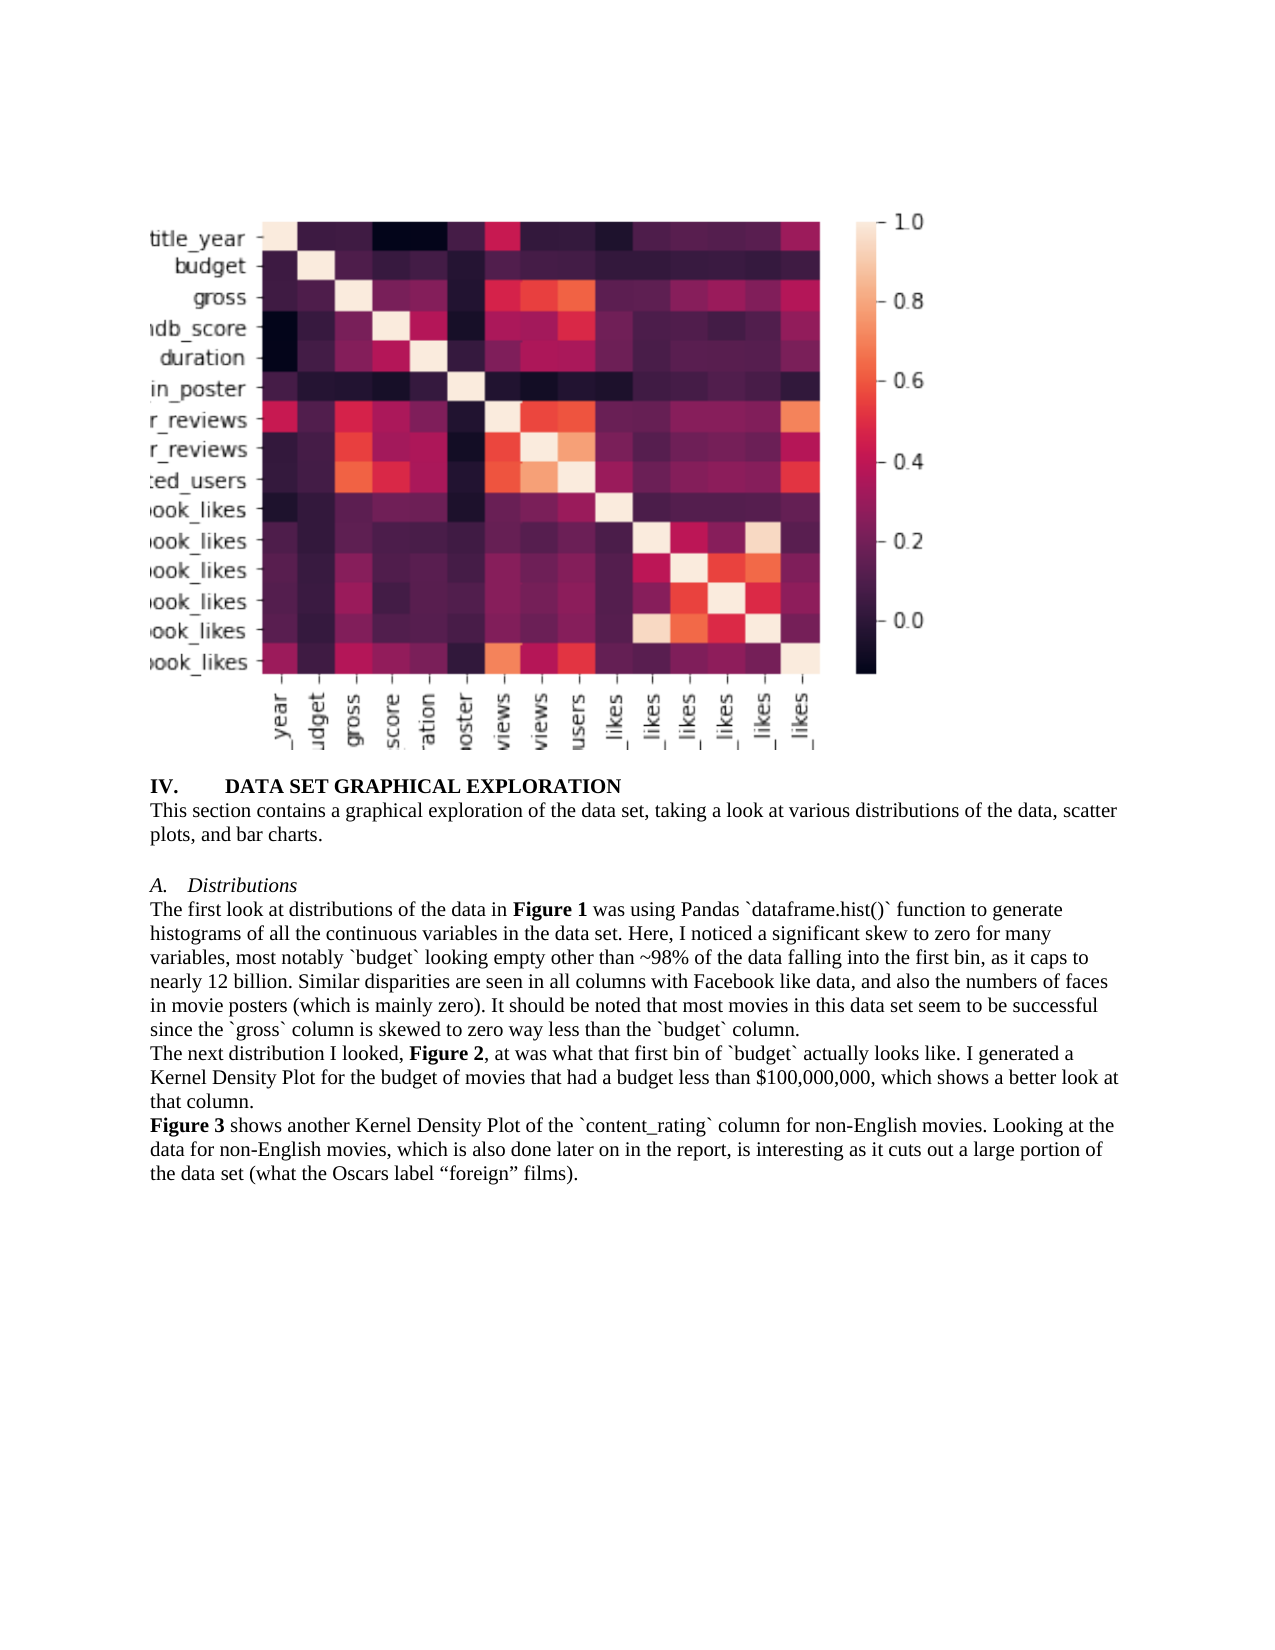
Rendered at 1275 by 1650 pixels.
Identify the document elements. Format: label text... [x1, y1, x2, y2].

text The first look at distributions of the data in Figure 1 was using Pandas `dataframe.hist()` function to generate histograms of all the continuous variables in the data set. Here, I noticed a significant skew to zero for many variables, most notably `budget` looking empty other than ~98% of the data falling into the first bin, as it caps to nearly 12 billion. Similar disparities are seen in all columns with Facebook like data, and also the numbers of faces in movie posters (which is mainly zero). It should be noted that most movies in this data set seem to be successful since the `gross` column is skewed to zero way less than the `budget` column. [150, 897, 1125, 1041]
list DATA SET GRAPHICAL EXPLORATION [150, 774, 1125, 798]
list Distributions [150, 872, 1125, 897]
text Figure 3 shows another Kernel Density Plot of the `content_rating` column for non-English movies. Looking at the data for non-English movies, which is also done later on in the report, is interesting as it cuts out a large portion of the data set (what the Oscars label “foreign” films). [150, 1113, 1125, 1185]
text This section contains a graphical exploration of the data set, taking a look at various distributions of the data, scatter plots, and bar charts. [150, 798, 1125, 846]
text The next distribution I looked, Figure 2, at was what that first bin of `budget` actually looks like. I generated a Kernel Density Plot for the budget of movies that had a budget less than $100,000,000, which shows a better look at that column. [150, 1041, 1125, 1113]
picture [150, 150, 1050, 750]
